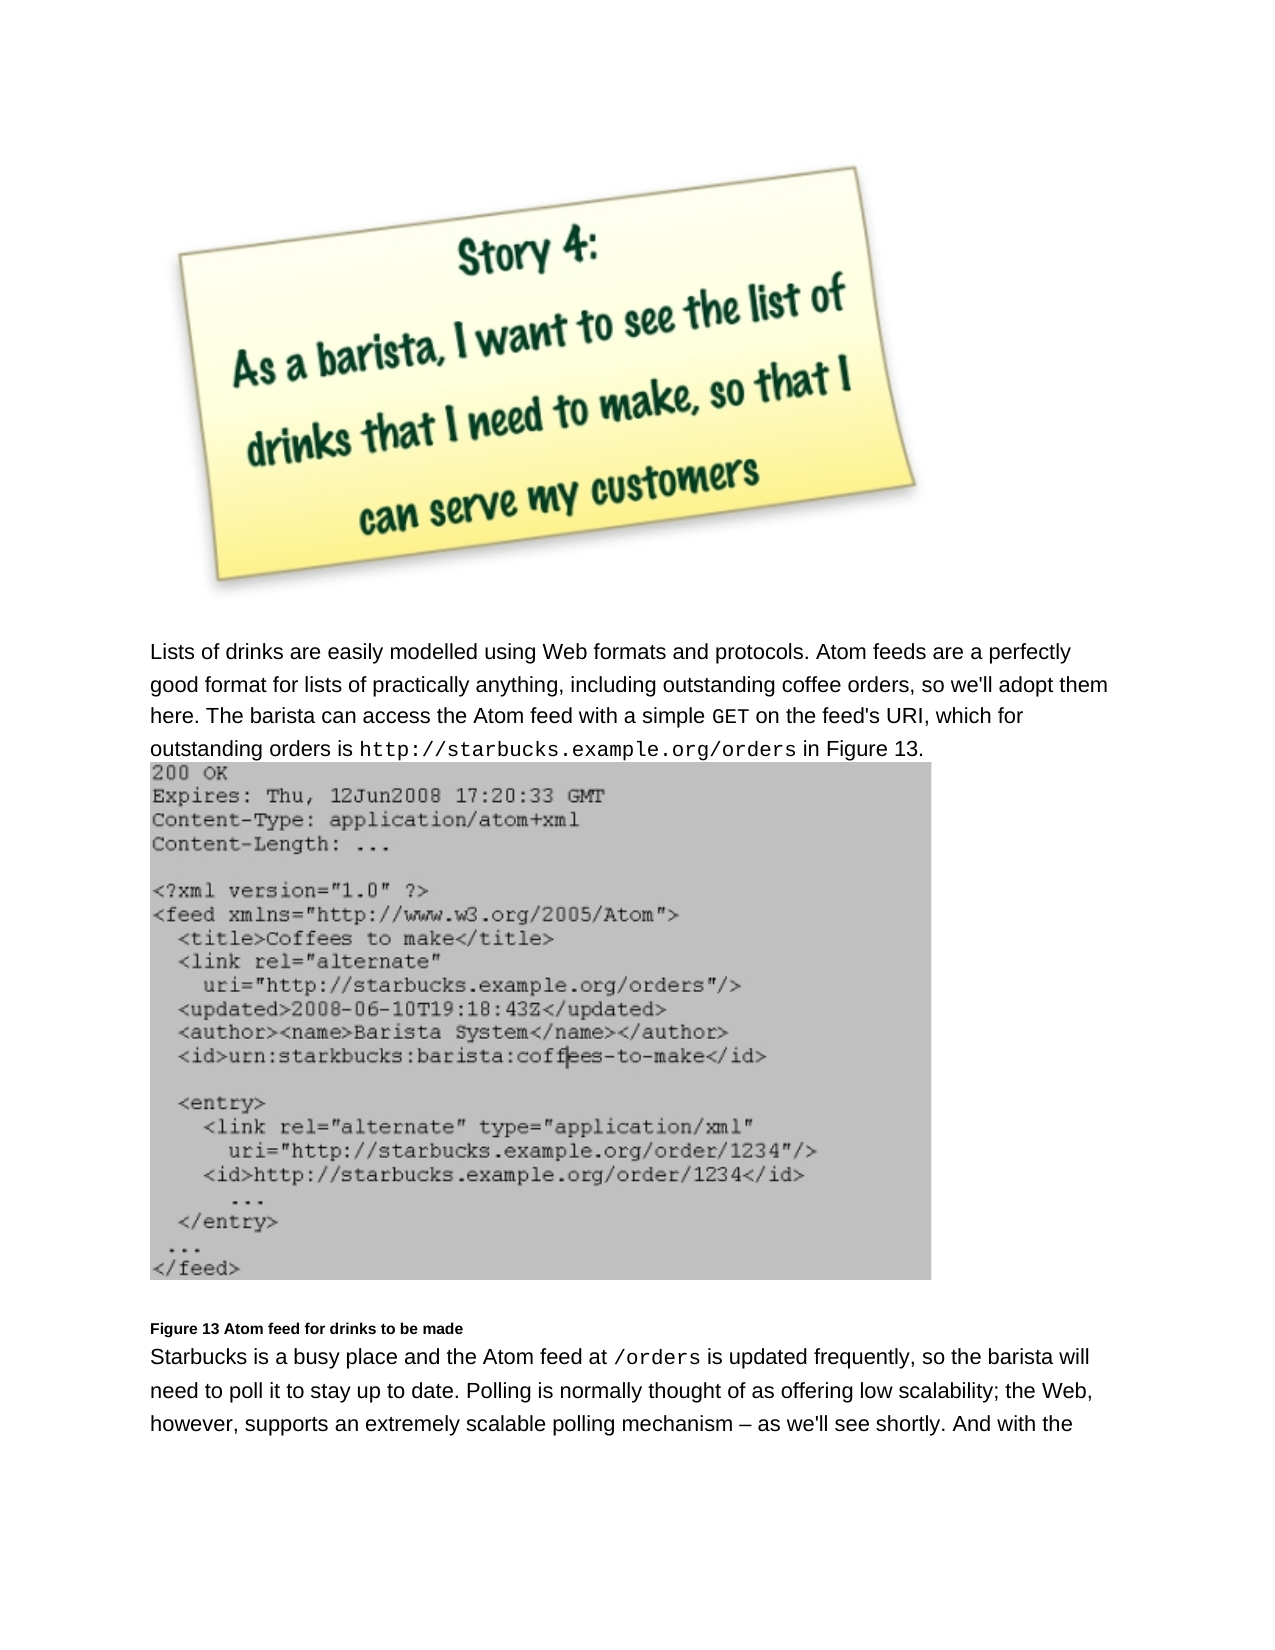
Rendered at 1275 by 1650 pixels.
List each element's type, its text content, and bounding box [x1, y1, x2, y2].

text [150, 1337, 1125, 1436]
text Lists of drinks are easily modelled using Web formats and protocols. Atom feeds are a perfectly good format for lists of practically anything, including outstanding coffee orders, so we'll adopt them here. The barista can access the Atom feed with a simple GET on the feed's URI, which for outstanding orders is http://starbucks.example.org/orders in Figure 13. [150, 631, 1125, 762]
picture [150, 762, 932, 1280]
text Figure 13 Atom feed for drinks to be made [150, 1305, 1125, 1337]
picture [150, 150, 932, 607]
